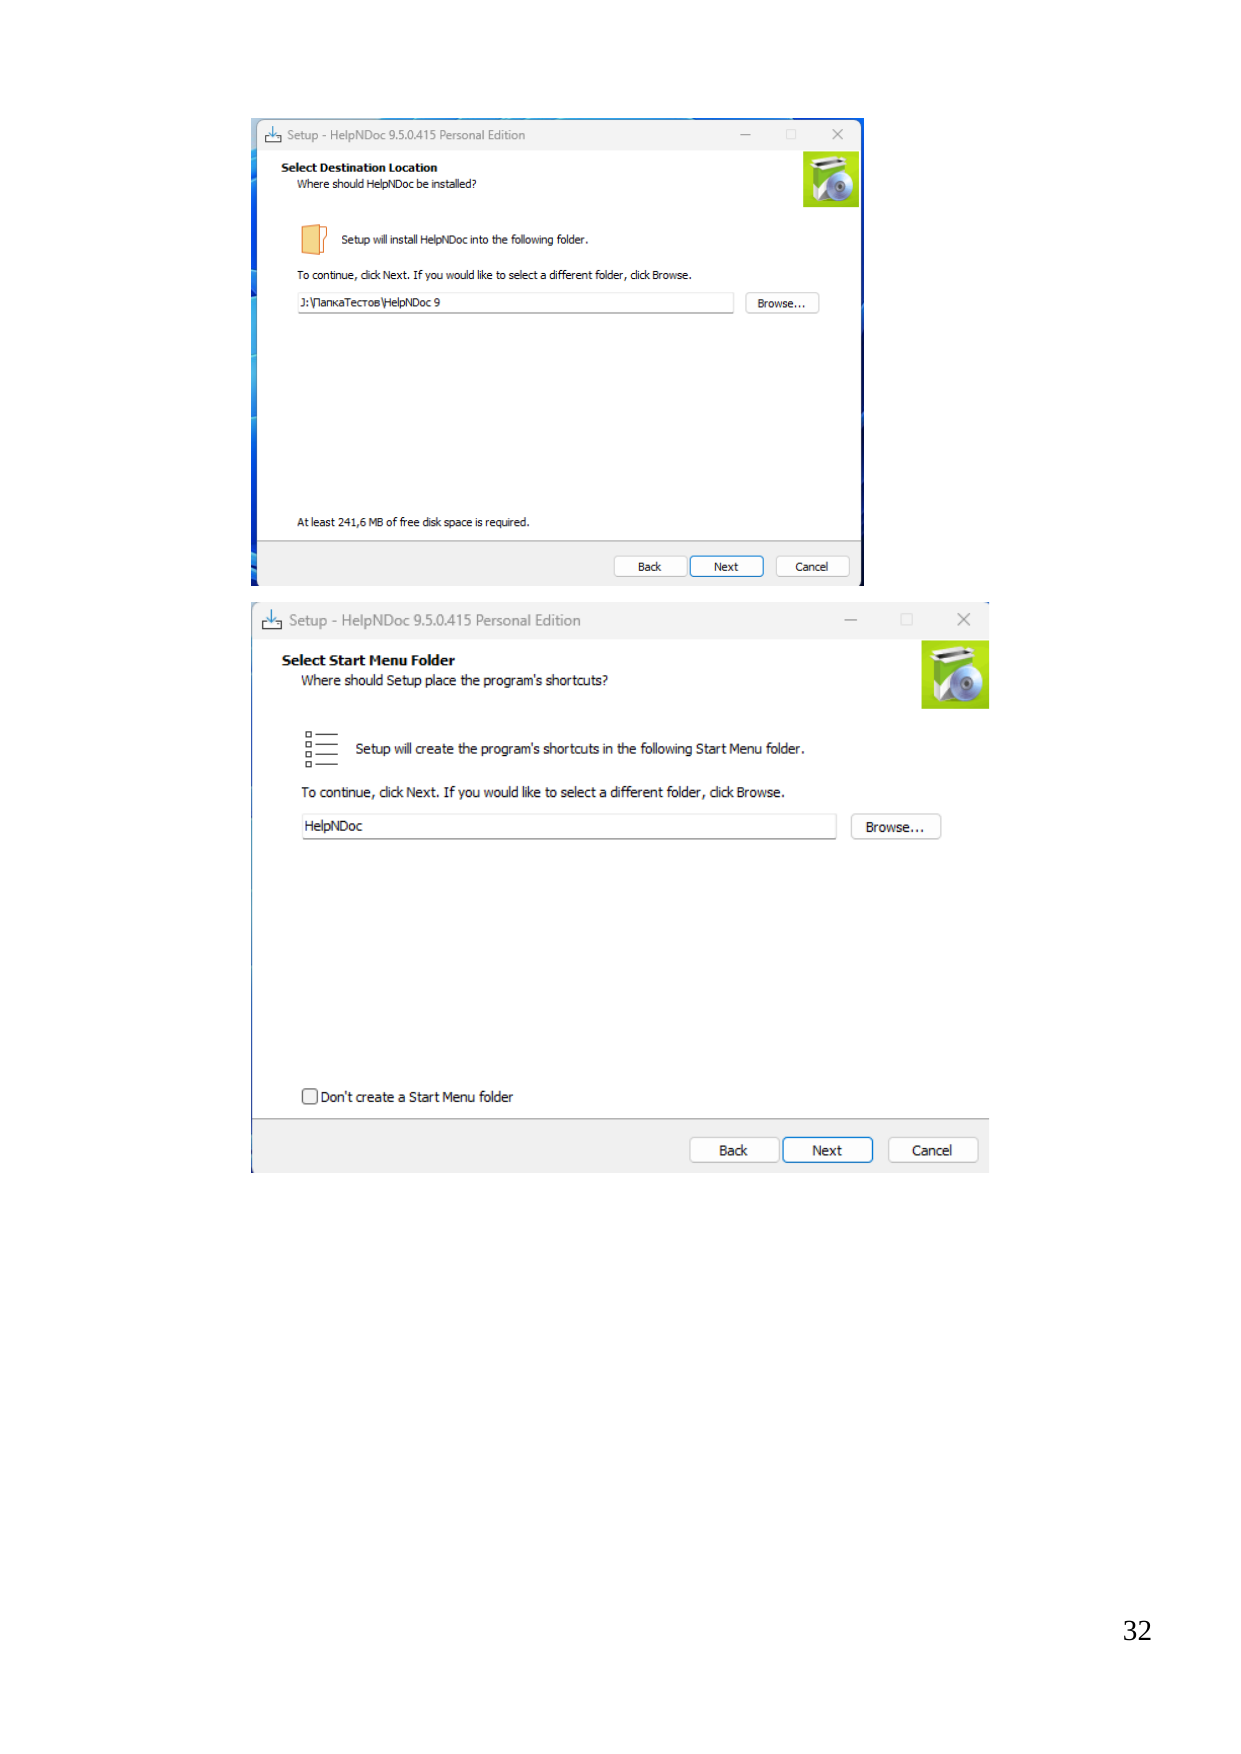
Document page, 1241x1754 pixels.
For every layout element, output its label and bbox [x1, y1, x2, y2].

picture [251, 602, 990, 1173]
picture [251, 118, 864, 586]
